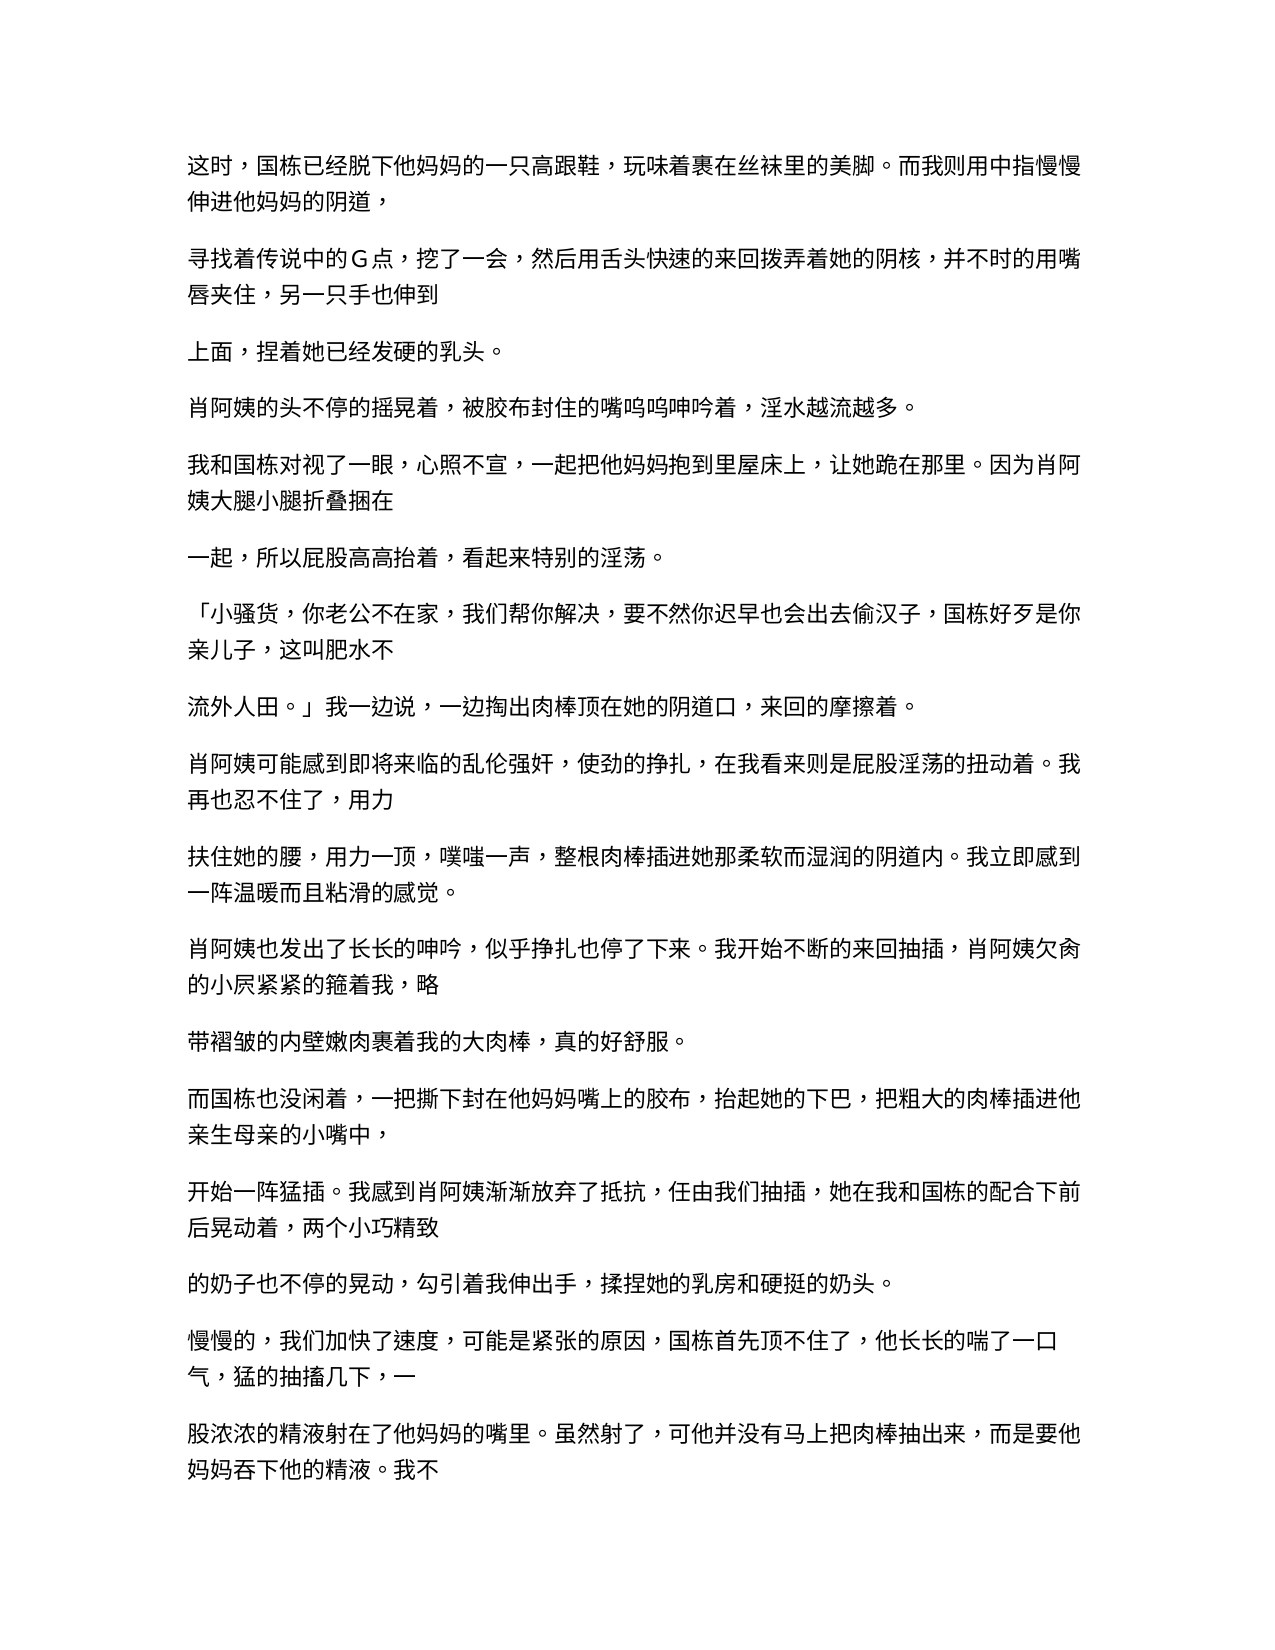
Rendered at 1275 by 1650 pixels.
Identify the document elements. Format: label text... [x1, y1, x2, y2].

text 股浓浓的精液射在了他妈妈的嘴里。虽然射了，可他并没有马上把肉棒抽出来，而是要他妈妈吞下他的精液。我不 [187, 1418, 1087, 1485]
text 的奶子也不停的晃动，勾引着我伸出手，揉捏她的乳房和硬挺的奶头。 [187, 1268, 1087, 1299]
text 这时，国栋已经脱下他妈妈的一只高跟鞋，玩味着裹在丝袜里的美脚。而我则用中指慢慢伸进他妈妈的阴道， [187, 150, 1087, 217]
text 流外人田。」我一边说，一边掏出肉棒顶在她的阴道口，来回的摩擦着。 [187, 691, 1087, 722]
text 慢慢的，我们加快了速度，可能是紧张的原因，国栋首先顶不住了，他长长的喘了一口气，猛的抽搐几下，一 [187, 1325, 1087, 1392]
text 肖阿姨的头不停的摇晃着，被胶布封住的嘴呜呜呻吟着，淫水越流越多。 [187, 392, 1087, 423]
text 带褶皱的内壁嫩肉裹着我的大肉棒，真的好舒服。 [187, 1026, 1087, 1057]
text 开始一阵猛插。我感到肖阿姨渐渐放弃了抵抗，任由我们抽插，她在我和国栋的配合下前后晃动着，两个小巧精致 [187, 1176, 1087, 1243]
text 肖阿姨也发出了长长的呻吟，似乎挣扎也停了下来。我开始不断的来回抽插，肖阿姨欠肏的小屄紧紧的箍着我，略 [187, 933, 1087, 1001]
text 「小骚货，你老公不在家，我们帮你解决，要不然你迟早也会出去偷汉子，国栋好歹是你亲儿子，这叫肥水不 [187, 598, 1087, 666]
text 一起，所以屁股高高抬着，看起来特别的淫荡。 [187, 542, 1087, 573]
text 寻找着传说中的Ｇ点，挖了一会，然后用舌头快速的来回拨弄着她的阴核，并不时的用嘴唇夹住，另一只手也伸到 [187, 243, 1087, 310]
text 而国栋也没闲着，一把撕下封在他妈妈嘴上的胶布，抬起她的下巴，把粗大的肉棒插进他亲生母亲的小嘴中， [187, 1083, 1087, 1150]
text 我和国栋对视了一眼，心照不宣，一起把他妈妈抱到里屋床上，让她跪在那里。因为肖阿姨大腿小腿折叠捆在 [187, 449, 1087, 516]
text 肖阿姨可能感到即将来临的乱伦强奸，使劲的挣扎，在我看来则是屁股淫荡的扭动着。我再也忍不住了，用力 [187, 748, 1087, 815]
text 上面，捏着她已经发硬的乳头。 [187, 335, 1087, 367]
text 扶住她的腰，用力一顶，噗嗤一声，整根肉棒插进她那柔软而湿润的阴道内。我立即感到一阵温暖而且粘滑的感觉。 [187, 841, 1087, 908]
